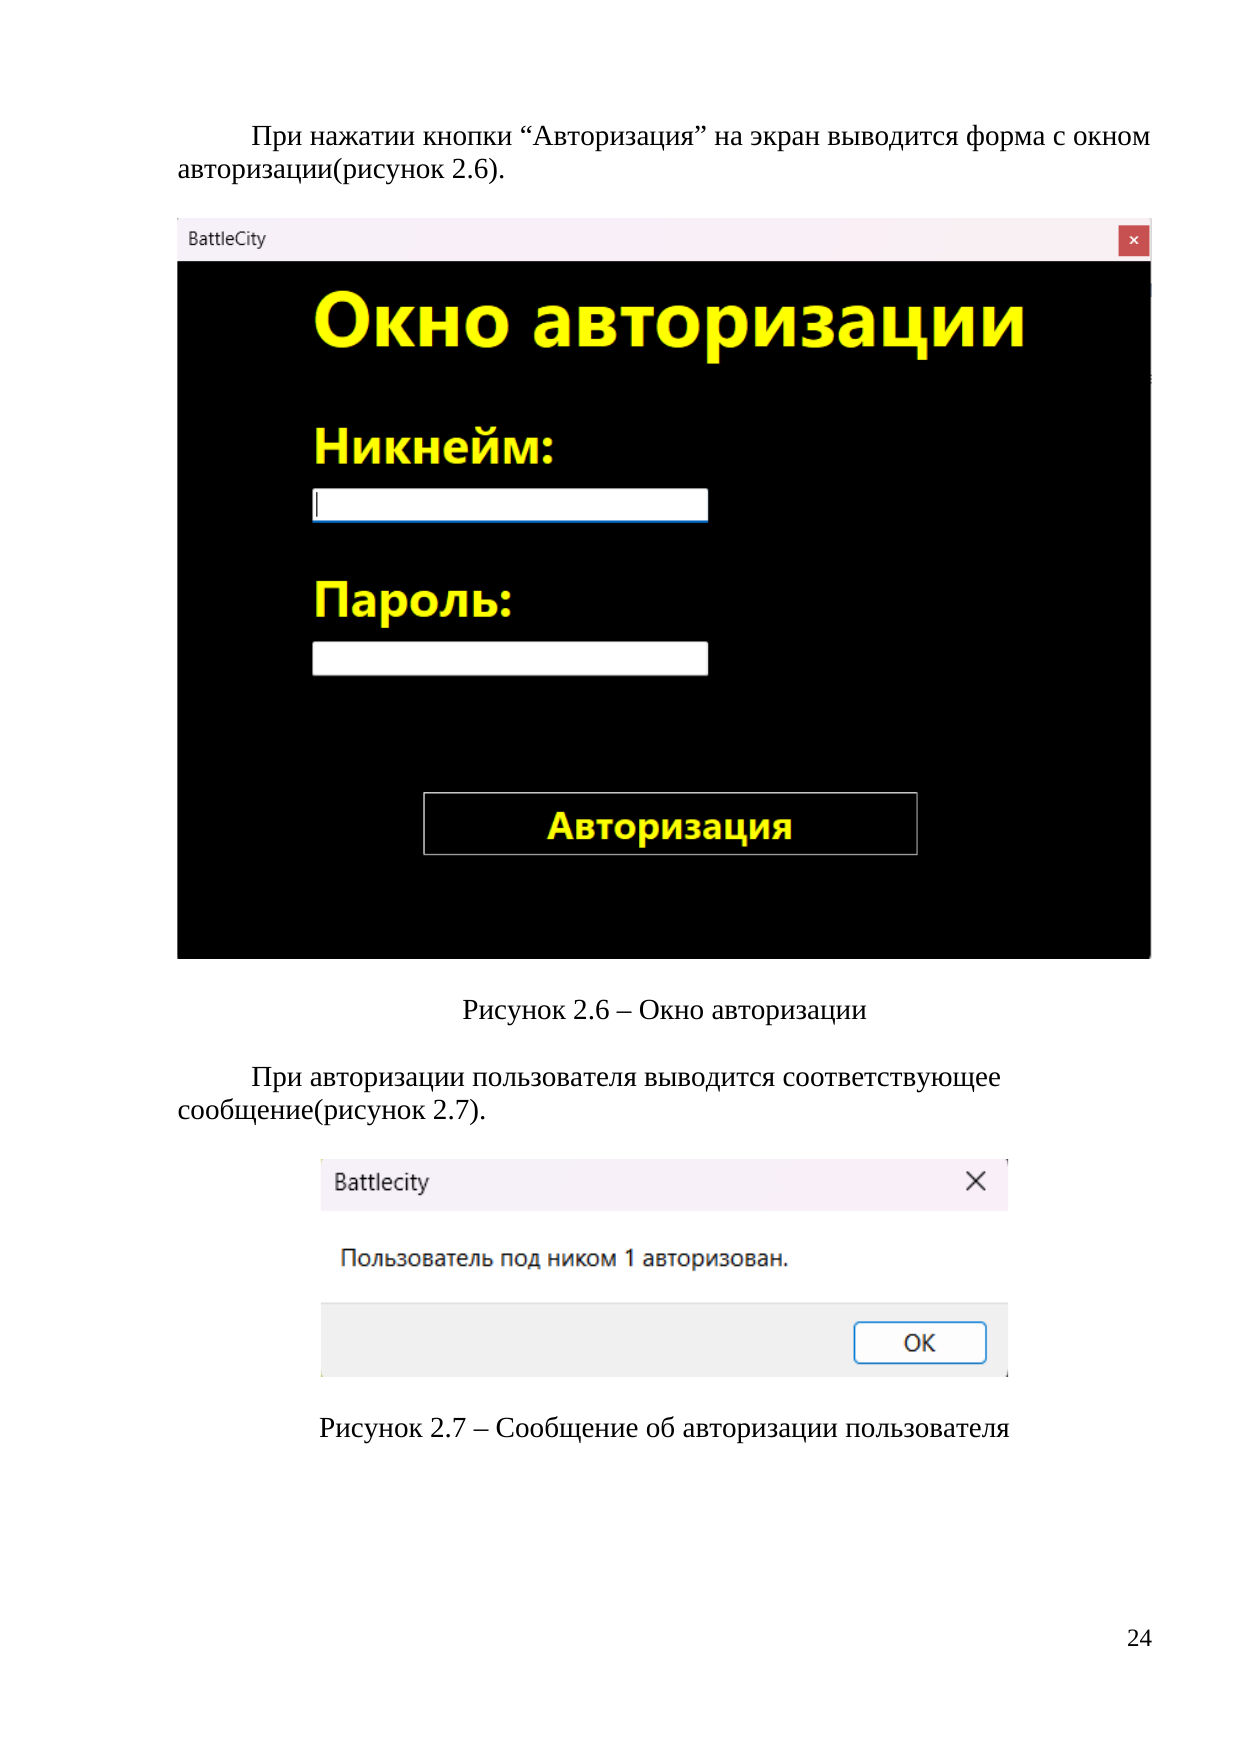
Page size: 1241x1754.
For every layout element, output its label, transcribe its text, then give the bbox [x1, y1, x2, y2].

text Рисунок 2.6 – Окно авторизации [177, 992, 1152, 1025]
text При нажатии кнопки “Авторизация” на экран выводится форма с окном авторизации(рисунок 2.6). [177, 118, 1152, 185]
picture [177, 218, 1152, 959]
text При авторизации пользователя выводится соответствующее сообщение(рисунок 2.7). [177, 1059, 1152, 1126]
picture [320, 1159, 1009, 1377]
text Рисунок 2.7 – Сообщение об авторизации пользователя [177, 1410, 1152, 1443]
